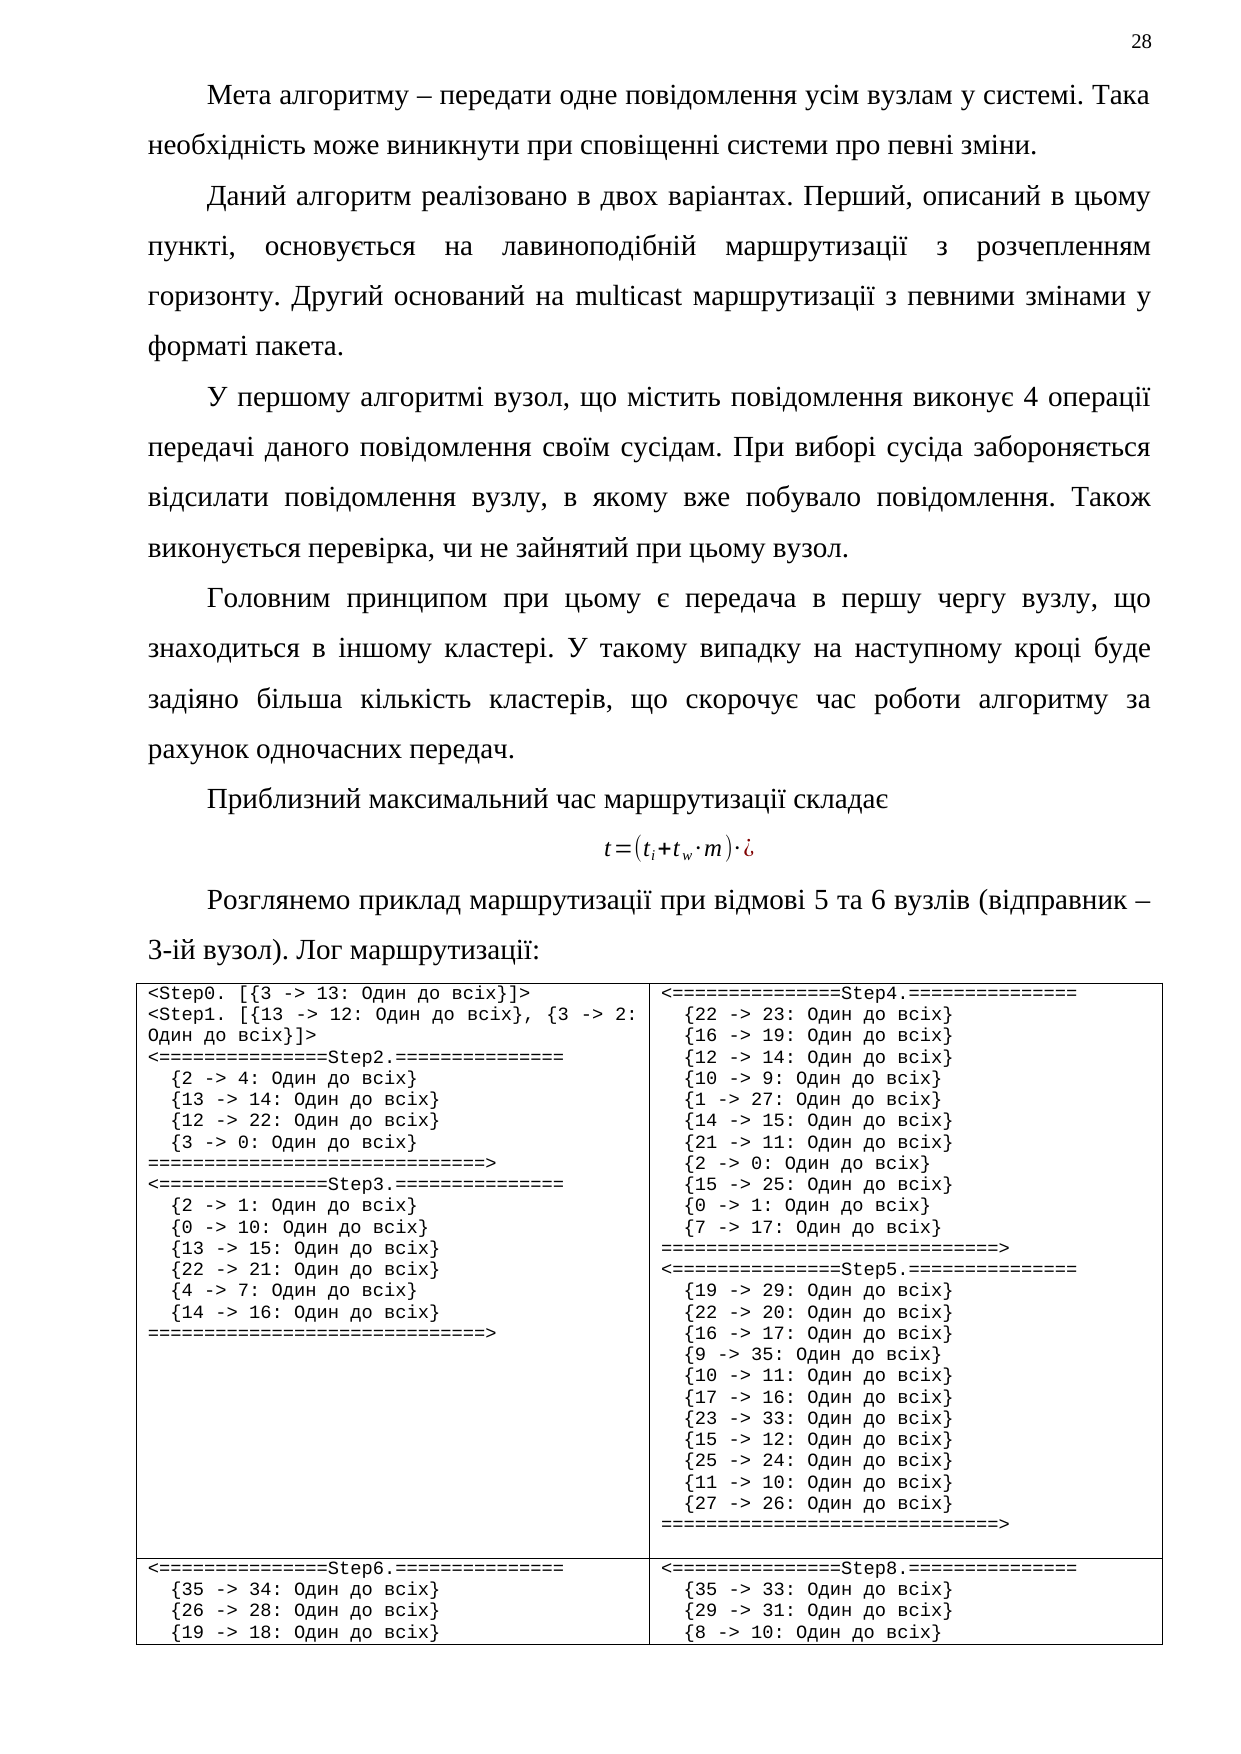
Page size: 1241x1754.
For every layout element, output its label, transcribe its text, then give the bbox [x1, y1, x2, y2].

text Розглянемо приклад маршрутизації при відмові 5 та 6 вузлів (відправник – 3-ій вузол). Лог маршрутизації: [148, 882, 1152, 966]
text У першому алгоритмі вузол, що містить повідомлення виконує 4 операції передачі даного повідомлення своїм сусідам. При виборі сусіда забороняється відсилати повідомлення вузлу, в якому вже побувало повідомлення. Також виконується перевірка, чи не зайнятий при цьому вузол. [148, 379, 1152, 563]
text Мета алгоритму – передати одне повідомлення усім вузлам у системі. Така необхідність може виникнути при сповіщенні системи про певні зміни. [148, 77, 1152, 161]
table_header <===============Step4.=============== {22 -> 23: Один до всіх} {16 -> 19: Один до всіх} {12 -> 14: Один до всіх} {10 -> 9: Один до всіх} {1 -> 27: Один до всіх} {14 -> 15: Один до всіх} {21 -> 11: Один до всіх} {2 -> 0: Один до всіх} {15 -> 25: Один до всіх} {0 -> 1: Один до всіх} {7 -> 17: Один до всіх} ==============================> <===============Step5.=============== {19 -> 29: Один до всіх} {22 -> 20: Один до всіх} {16 -> 17: Один до всіх} {9 -> 35: Один до всіх} {10 -> 11: Один до всіх} {17 -> 16: Один до всіх} {23 -> 33: Один до всіх} {15 -> 12: Один до всіх} {25 -> 24: Один до всіх} {11 -> 10: Один до всіх} {27 -> 26: Один до всіх} ==============================> [650, 984, 1162, 1558]
table_header <Step0. [{3 -> 13: Один до всіх}]> <Step1. [{13 -> 12: Один до всіх}, {3 -> 2: Один до всіх}]> <===============Step2.=============== {2 -> 4: Один до всіх} {13 -> 14: Один до всіх} {12 -> 22: Один до всіх} {3 -> 0: Один до всіх} ==============================> <===============Step3.=============== {2 -> 1: Один до всіх} {0 -> 10: Один до всіх} {13 -> 15: Один до всіх} {22 -> 21: Один до всіх} {4 -> 7: Один до всіх} {14 -> 16: Один до всіх} ==============================> [137, 984, 649, 1558]
text Головним принципом при цьому є передача в першу чергу вузлу, що знаходиться в іншому кластері. У такому випадку на наступному кроці буде задіяно більша кількість кластерів, що скорочує час роботи алгоритму за рахунок одночасних передач. [148, 580, 1152, 764]
text Даний алгоритм реалізовано в двох варіантах. Перший, описаний в цьому пункті, основується на лавиноподібній маршрутизації з розчепленням горизонту. Другий оснований на multicast маршрутизації з певними змінами у форматі пакета. [148, 178, 1152, 362]
text Приблизний максимальний час маршрутизації складає [148, 781, 1152, 815]
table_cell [137, 1559, 649, 1644]
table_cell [650, 1559, 1162, 1644]
